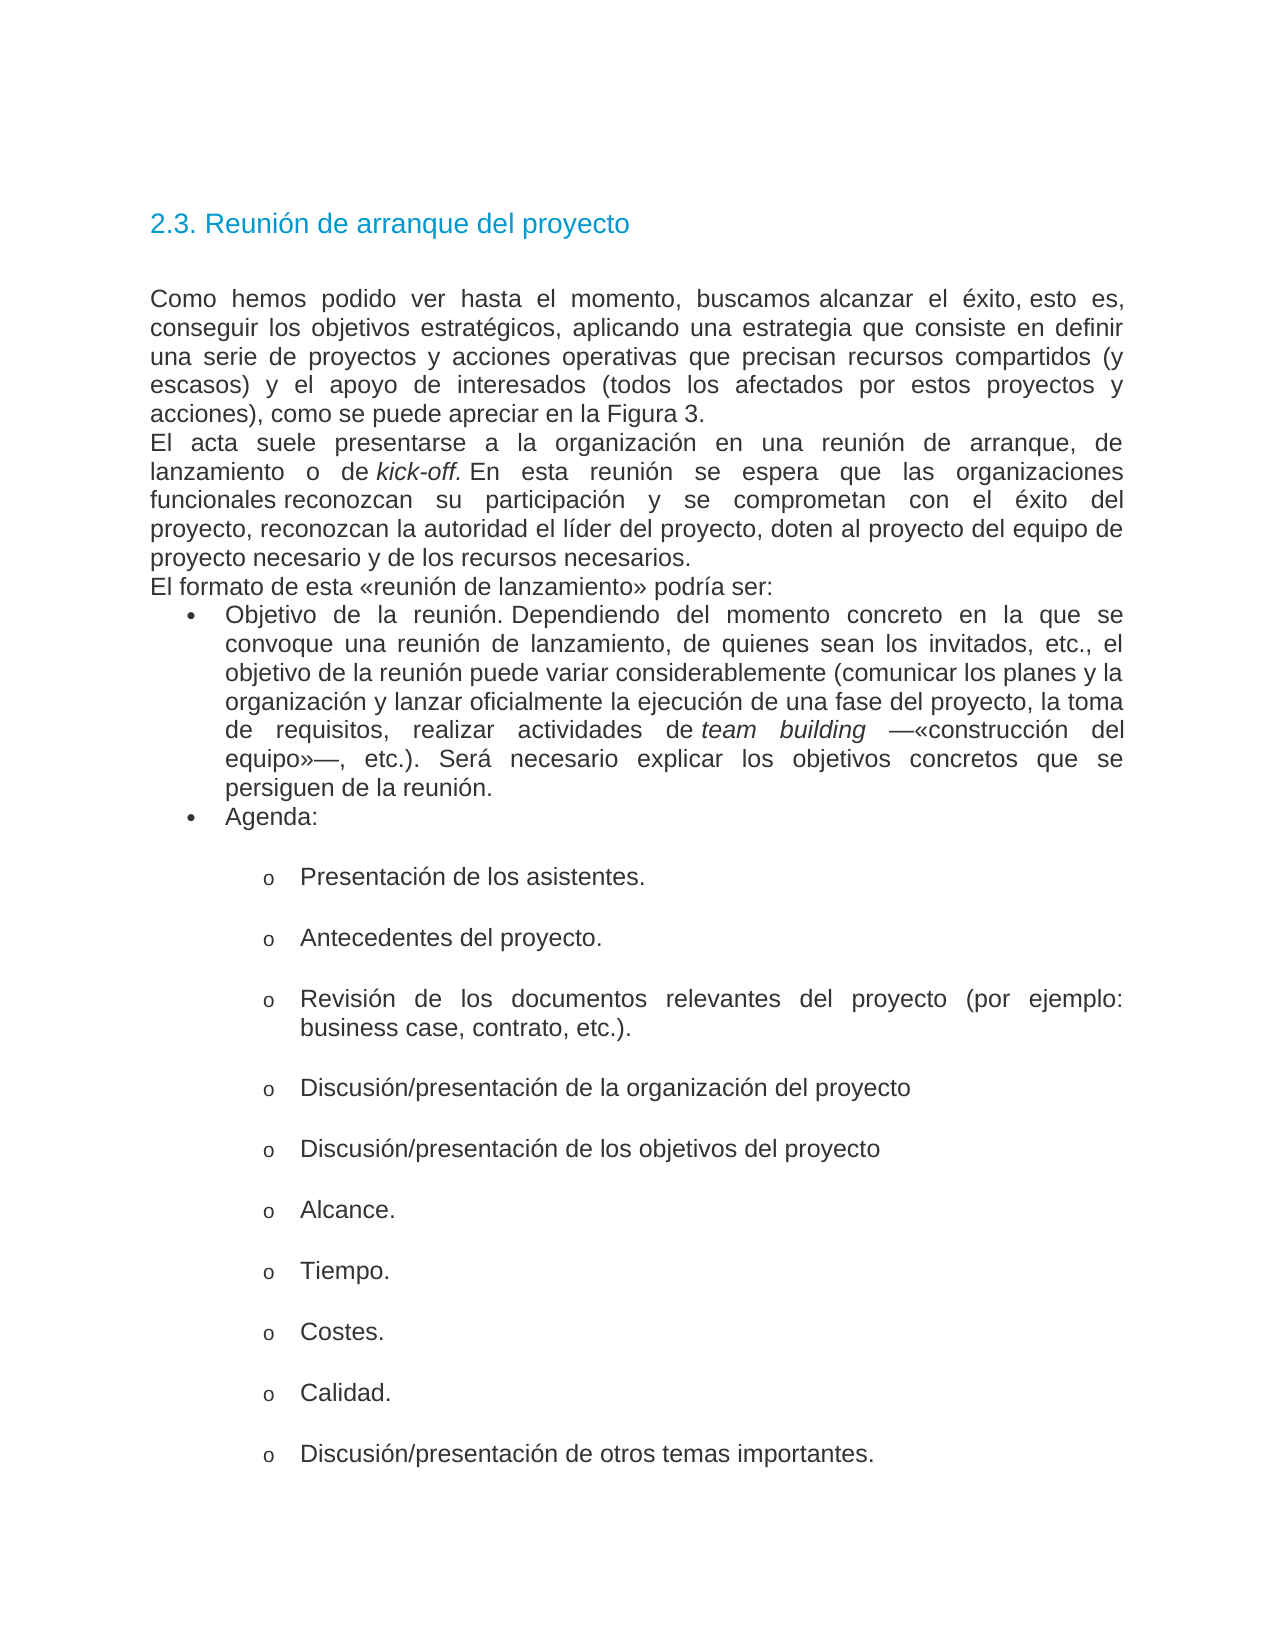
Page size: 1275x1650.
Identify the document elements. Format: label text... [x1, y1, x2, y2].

text Como hemos podido ver hasta el momento, buscamos alcanzar el éxito, esto es, conseguir los objetivos estratégicos, aplicando una estrategia que consiste en definir una serie de proyectos y acciones operativas que precisan recursos compartidos (y escasos) y el apoyo de interesados (todos los afectados por estos proyectos y acciones), como se puede apreciar en la Figura 3. [150, 284, 1125, 428]
list Costes. [262, 1317, 1125, 1347]
list Alcance. [262, 1195, 1125, 1225]
list Calidad. [262, 1378, 1125, 1408]
list Revisión de los documentos relevantes del proyecto (por ejemplo: business case, contrato, etc.). [262, 984, 1125, 1042]
text El acta suele presentarse a la organización en una reunión de arranque, de lanzamiento o de kick-off. En esta reunión se espera que las organizaciones funcionales reconozcan su participación y se comprometan con el éxito del proyecto, reconozcan la autoridad el líder del proyecto, doten al proyecto del equipo de proyecto necesario y de los recursos necesarios. [150, 428, 1125, 572]
text El formato de esta «reunión de lanzamiento» podría ser: [150, 572, 1125, 601]
text 2.3. Reunión de arranque del proyecto [150, 207, 1125, 240]
list Presentación de los asistentes. [262, 862, 1125, 891]
list Agenda: [187, 802, 1125, 831]
list Discusión/presentación de otros temas importantes. [262, 1439, 1125, 1469]
list Discusión/presentación de la organización del proyecto [262, 1073, 1125, 1103]
list Discusión/presentación de los objetivos del proyecto [262, 1134, 1125, 1164]
list Objetivo de la reunión. Dependiendo del momento concreto en la que se convoque una reunión de lanzamiento, de quienes sean los invitados, etc., el objetivo de la reunión puede variar considerablemente (comunicar los planes y la organización y lanzar oficialmente la ejecución de una fase del proyecto, la toma de requisitos, realizar actividades de team building —«construcción del equipo»—, etc.). Será necesario explicar los objetivos concretos que se persiguen de la reunión. [187, 601, 1125, 802]
list Tiempo. [262, 1256, 1125, 1286]
list Antecedentes del proyecto. [262, 923, 1125, 952]
